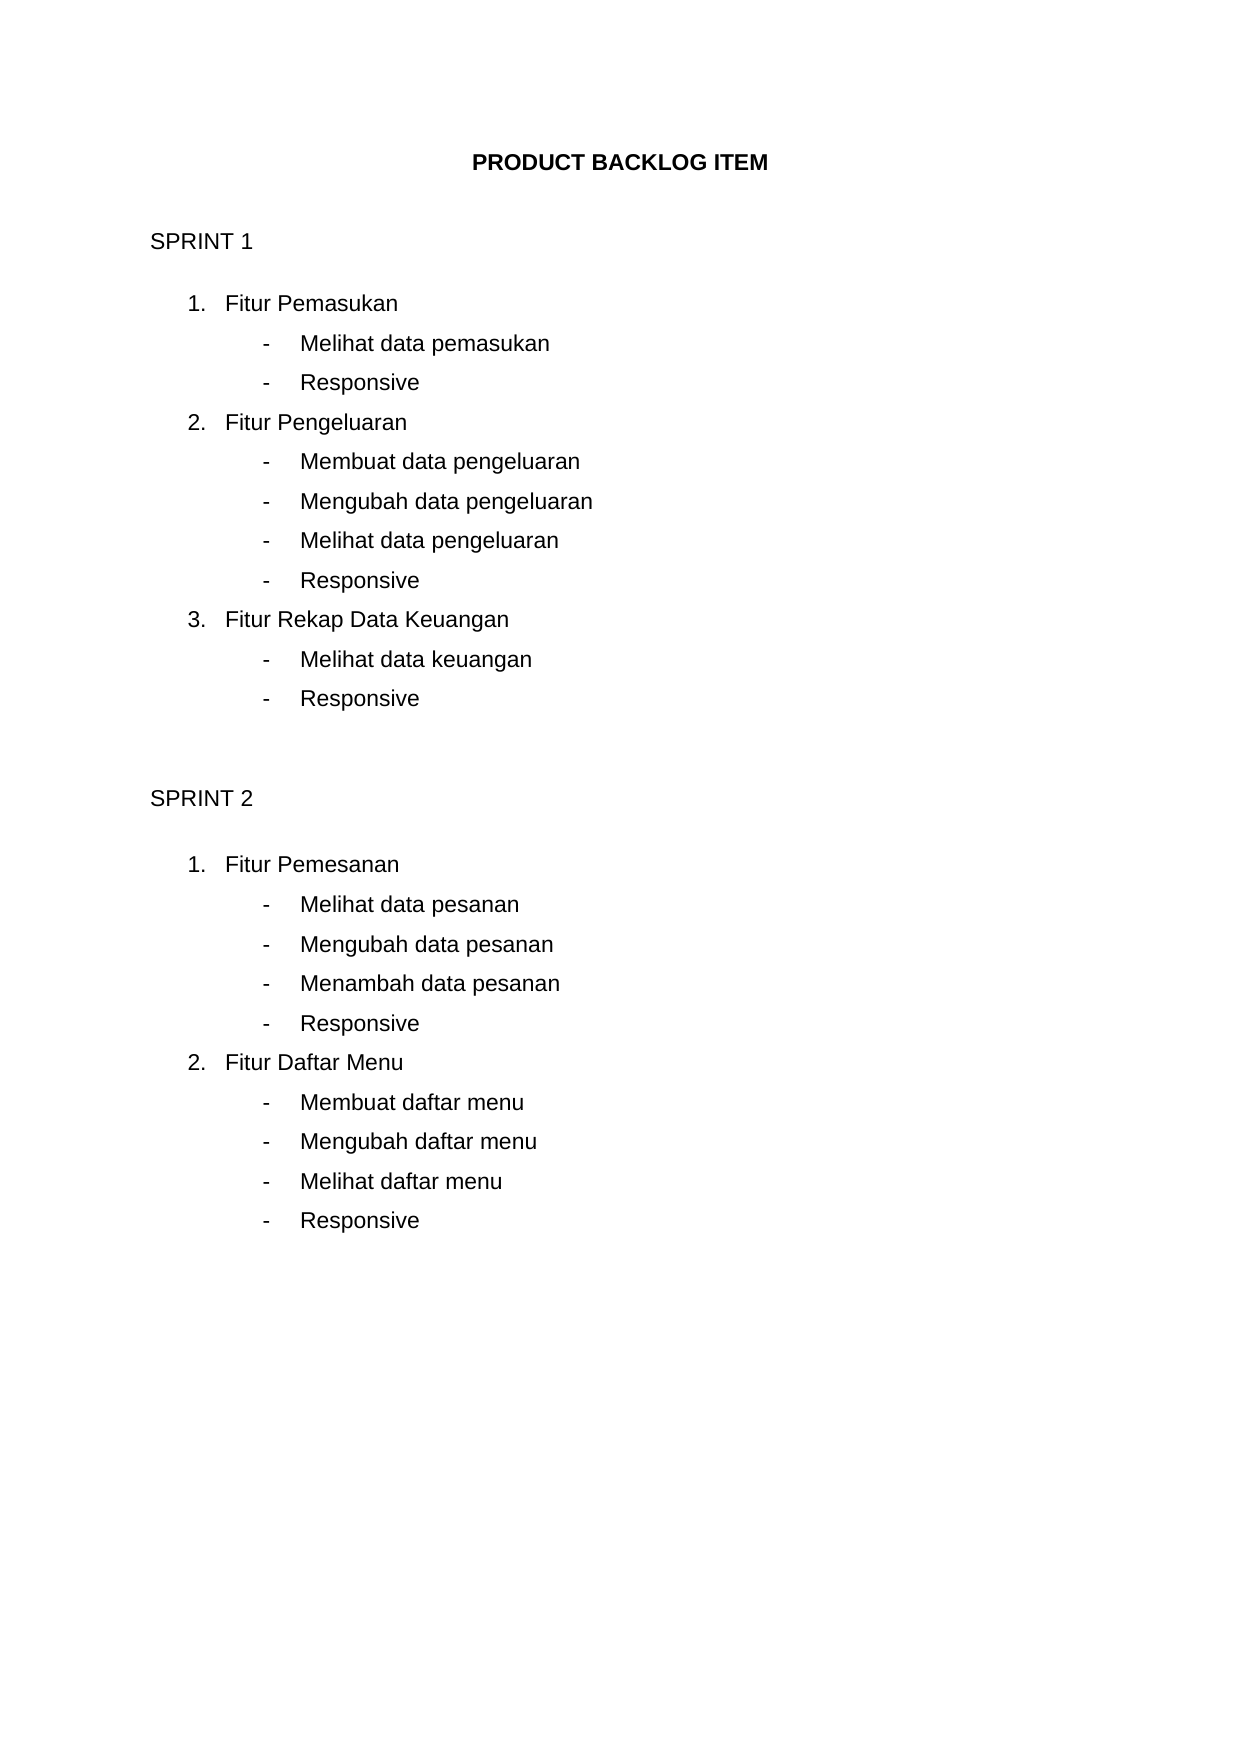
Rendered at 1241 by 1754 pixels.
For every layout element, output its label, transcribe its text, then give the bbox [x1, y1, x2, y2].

list Membuat daftar menu [262, 1089, 1065, 1115]
list Fitur Daftar Menu [187, 1049, 1065, 1076]
list Fitur Rekap Data Keuangan [187, 606, 1065, 633]
list Responsive [262, 1010, 1065, 1036]
list Melihat data keuangan [262, 646, 1065, 672]
text SPRINT 2 [150, 785, 1065, 812]
list Responsive [262, 567, 1065, 593]
list Responsive [262, 685, 1065, 712]
list Fitur Pemasukan [187, 290, 1065, 316]
list Mengubah data pesanan [262, 931, 1065, 957]
list Menambah data pesanan [262, 970, 1065, 996]
text SPRINT 1 [150, 228, 1065, 254]
list Membuat data pengeluaran [262, 448, 1065, 474]
list Mengubah data pengeluaran [262, 488, 1065, 514]
list Fitur Pemesanan [187, 851, 1065, 878]
list Responsive [262, 1207, 1065, 1233]
list Responsive [262, 369, 1065, 395]
list Melihat data pesanan [262, 891, 1065, 917]
list Fitur Pengeluaran [187, 409, 1065, 435]
list Melihat data pemasukan [262, 329, 1065, 356]
list Melihat daftar menu [262, 1168, 1065, 1194]
subtitle PRODUCT BACKLOG ITEM [452, 149, 788, 175]
list Mengubah daftar menu [262, 1128, 1065, 1154]
list Melihat data pengeluaran [262, 527, 1065, 553]
